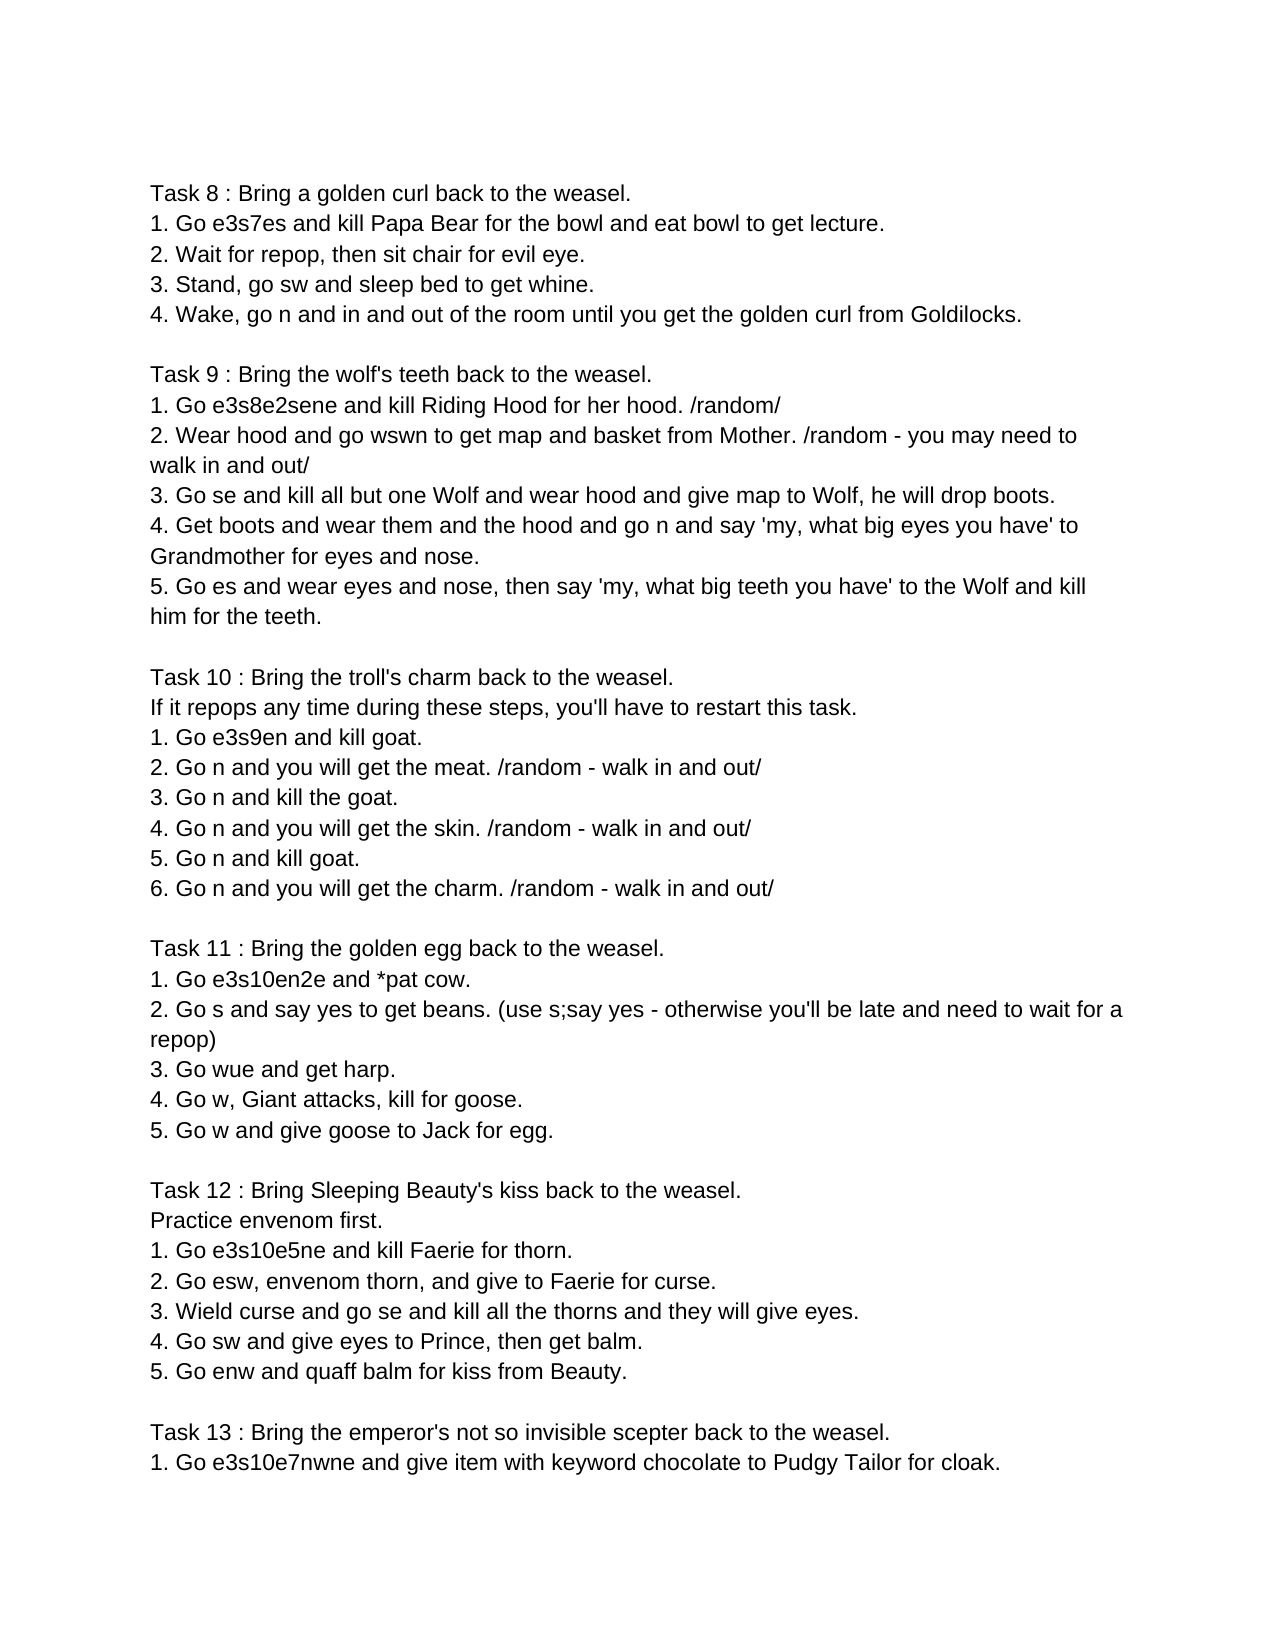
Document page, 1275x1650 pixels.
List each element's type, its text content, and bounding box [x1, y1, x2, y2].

text 3. Go wue and get harp. [150, 1056, 1125, 1083]
text 3. Go se and kill all but one Wolf and wear hood and give map to Wolf, he will drop boots. [150, 482, 1125, 509]
text 1. Go e3s9en and kill goat. [150, 724, 1125, 750]
text 1. Go e3s10e7nwne and give item with keyword chocolate to Pudgy Tailor for cloak. [150, 1449, 1125, 1475]
text 6. Go n and you will get the charm. /random - walk in and out/ [150, 875, 1125, 901]
text 5. Go es and wear eyes and nose, then say 'my, what big teeth you have' to the Wolf and kill him for the teeth. [150, 573, 1125, 629]
text Task 9 : Bring the wolf's teeth back to the weasel. [150, 361, 1125, 388]
text 2. Go n and you will get the meat. /random - walk in and out/ [150, 754, 1125, 781]
text 3. Wield curse and go se and kill all the thorns and they will give eyes. [150, 1298, 1125, 1324]
text Task 13 : Bring the emperor's not so invisible scepter back to the weasel. [150, 1419, 1125, 1445]
text Task 8 : Bring a golden curl back to the weasel. [150, 180, 1125, 207]
text 5. Go n and kill goat. [150, 845, 1125, 871]
text 1. Go e3s7es and kill Papa Bear for the bowl and eat bowl to get lecture. [150, 210, 1125, 237]
text 4. Wake, go n and in and out of the room until you get the golden curl from Goldilocks. [150, 301, 1125, 327]
text 2. Go esw, envenom thorn, and give to Faerie for curse. [150, 1268, 1125, 1294]
text Practice envenom first. [150, 1207, 1125, 1234]
text 1. Go e3s10e5ne and kill Faerie for thorn. [150, 1237, 1125, 1264]
text Task 10 : Bring the troll's charm back to the weasel. [150, 663, 1125, 690]
text Task 11 : Bring the golden egg back to the weasel. [150, 935, 1125, 962]
text 1. Go e3s8e2sene and kill Riding Hood for her hood. /random/ [150, 392, 1125, 418]
text 3. Go n and kill the goat. [150, 784, 1125, 811]
text Task 12 : Bring Sleeping Beauty's kiss back to the weasel. [150, 1177, 1125, 1203]
text 4. Get boots and wear them and the hood and go n and say 'my, what big eyes you have' to Grandmother for eyes and nose. [150, 512, 1125, 569]
text 1. Go e3s10en2e and *pat cow. [150, 966, 1125, 992]
text 4. Go sw and give eyes to Prince, then get balm. [150, 1328, 1125, 1354]
text 4. Go n and you will get the skin. /random - walk in and out/ [150, 814, 1125, 841]
text 3. Stand, go sw and sleep bed to get whine. [150, 271, 1125, 297]
text 5. Go w and give goose to Jack for egg. [150, 1117, 1125, 1143]
text 2. Wait for repop, then sit chair for evil eye. [150, 241, 1125, 267]
text 4. Go w, Giant attacks, kill for goose. [150, 1086, 1125, 1113]
text 5. Go enw and quaff balm for kiss from Beauty. [150, 1358, 1125, 1385]
text 2. Go s and say yes to get beans. (use s;say yes - otherwise you'll be late and need to wait for a repop) [150, 996, 1125, 1052]
text 2. Wear hood and go wswn to get map and basket from Mother. /random - you may need to walk in and out/ [150, 422, 1125, 478]
text If it repops any time during these steps, you'll have to restart this task. [150, 694, 1125, 720]
